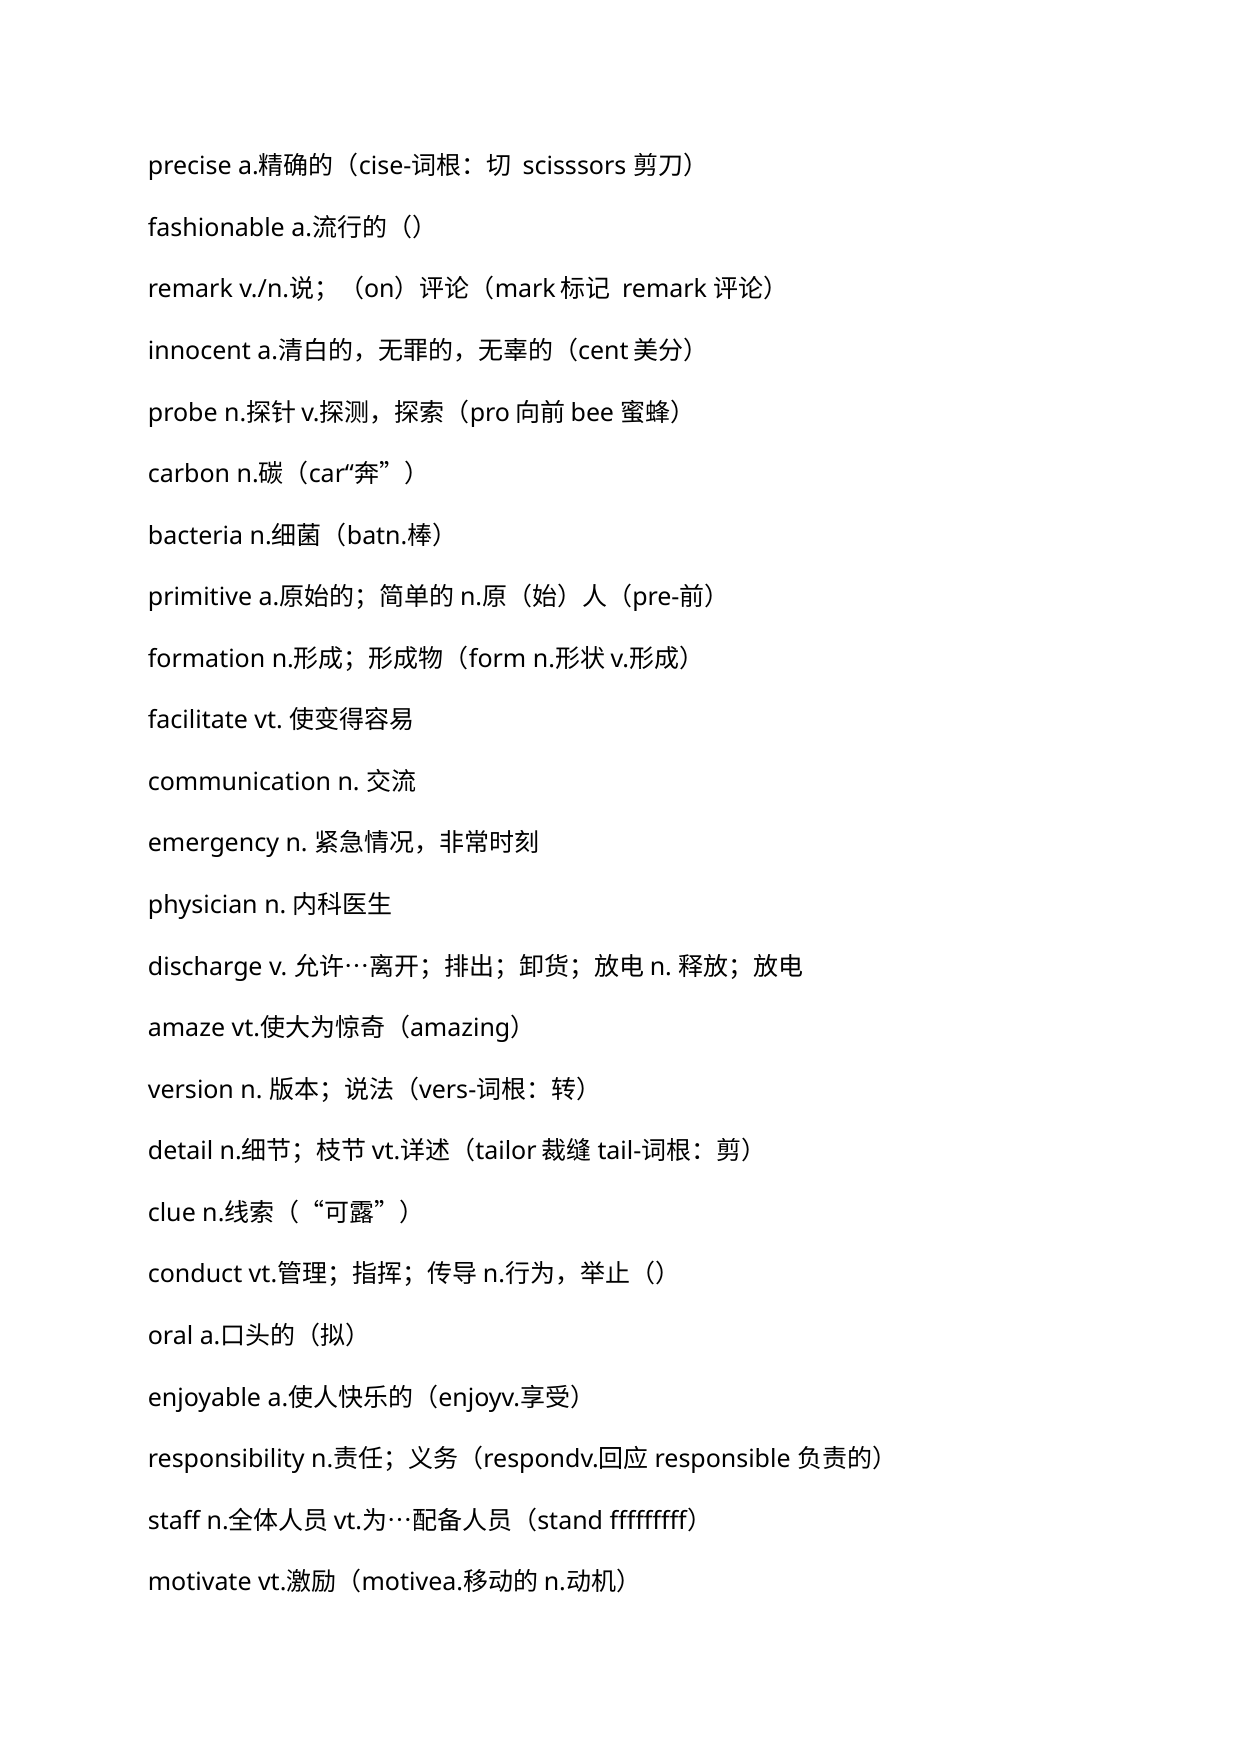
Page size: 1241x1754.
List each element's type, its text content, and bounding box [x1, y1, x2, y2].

text clue n.线索（“可露”） [148, 1192, 1093, 1228]
text discharge v. 允许…离开；排出；卸货；放电 n. 释放；放电 [148, 946, 1093, 982]
text innocent a.清白的，无罪的，无辜的（cent美分） [148, 330, 1093, 367]
text carbon n.碳（car“奔”） [148, 453, 1093, 490]
text detail n.细节；枝节vt.详述（tailor裁缝 tail-词根：剪） [148, 1131, 1093, 1167]
text bacteria n.细菌（batn.棒） [148, 515, 1093, 551]
text remark v./n.说；（on）评论（mark标记 remark 评论） [148, 269, 1093, 305]
text version n. 版本；说法（vers-词根：转） [148, 1069, 1093, 1105]
text probe n.探针v.探测，探索（pro向前 bee 蜜蜂） [148, 392, 1093, 428]
text facilitate vt. 使变得容易 [148, 700, 1093, 736]
text enjoyable a.使人快乐的（enjoyv.享受） [148, 1377, 1093, 1413]
text motivate vt.激励（motivea.移动的 n.动机） [148, 1562, 1093, 1598]
text oral a.口头的（拟） [148, 1315, 1093, 1352]
text emergency n. 紧急情况，非常时刻 [148, 823, 1093, 859]
text fashionable a.流行的（） [148, 207, 1093, 243]
text amaze vt.使大为惊奇（amazing） [148, 1008, 1093, 1044]
text communication n. 交流 [148, 761, 1093, 798]
text staff n.全体人员vt.为…配备人员（stand fffffffff） [148, 1500, 1093, 1536]
text precise a.精确的（cise-词根：切 scisssors 剪刀） [148, 146, 1093, 182]
text responsibility n.责任；义务（respondv.回应 responsible 负责的） [148, 1438, 1093, 1475]
text primitive a.原始的；简单的 n.原（始）人（pre-前） [148, 577, 1093, 613]
text conduct vt.管理；指挥；传导 n.行为，举止（） [148, 1254, 1093, 1290]
text physician n. 内科医生 [148, 884, 1093, 921]
text formation n.形成；形成物（form n.形状 v.形成） [148, 638, 1093, 674]
